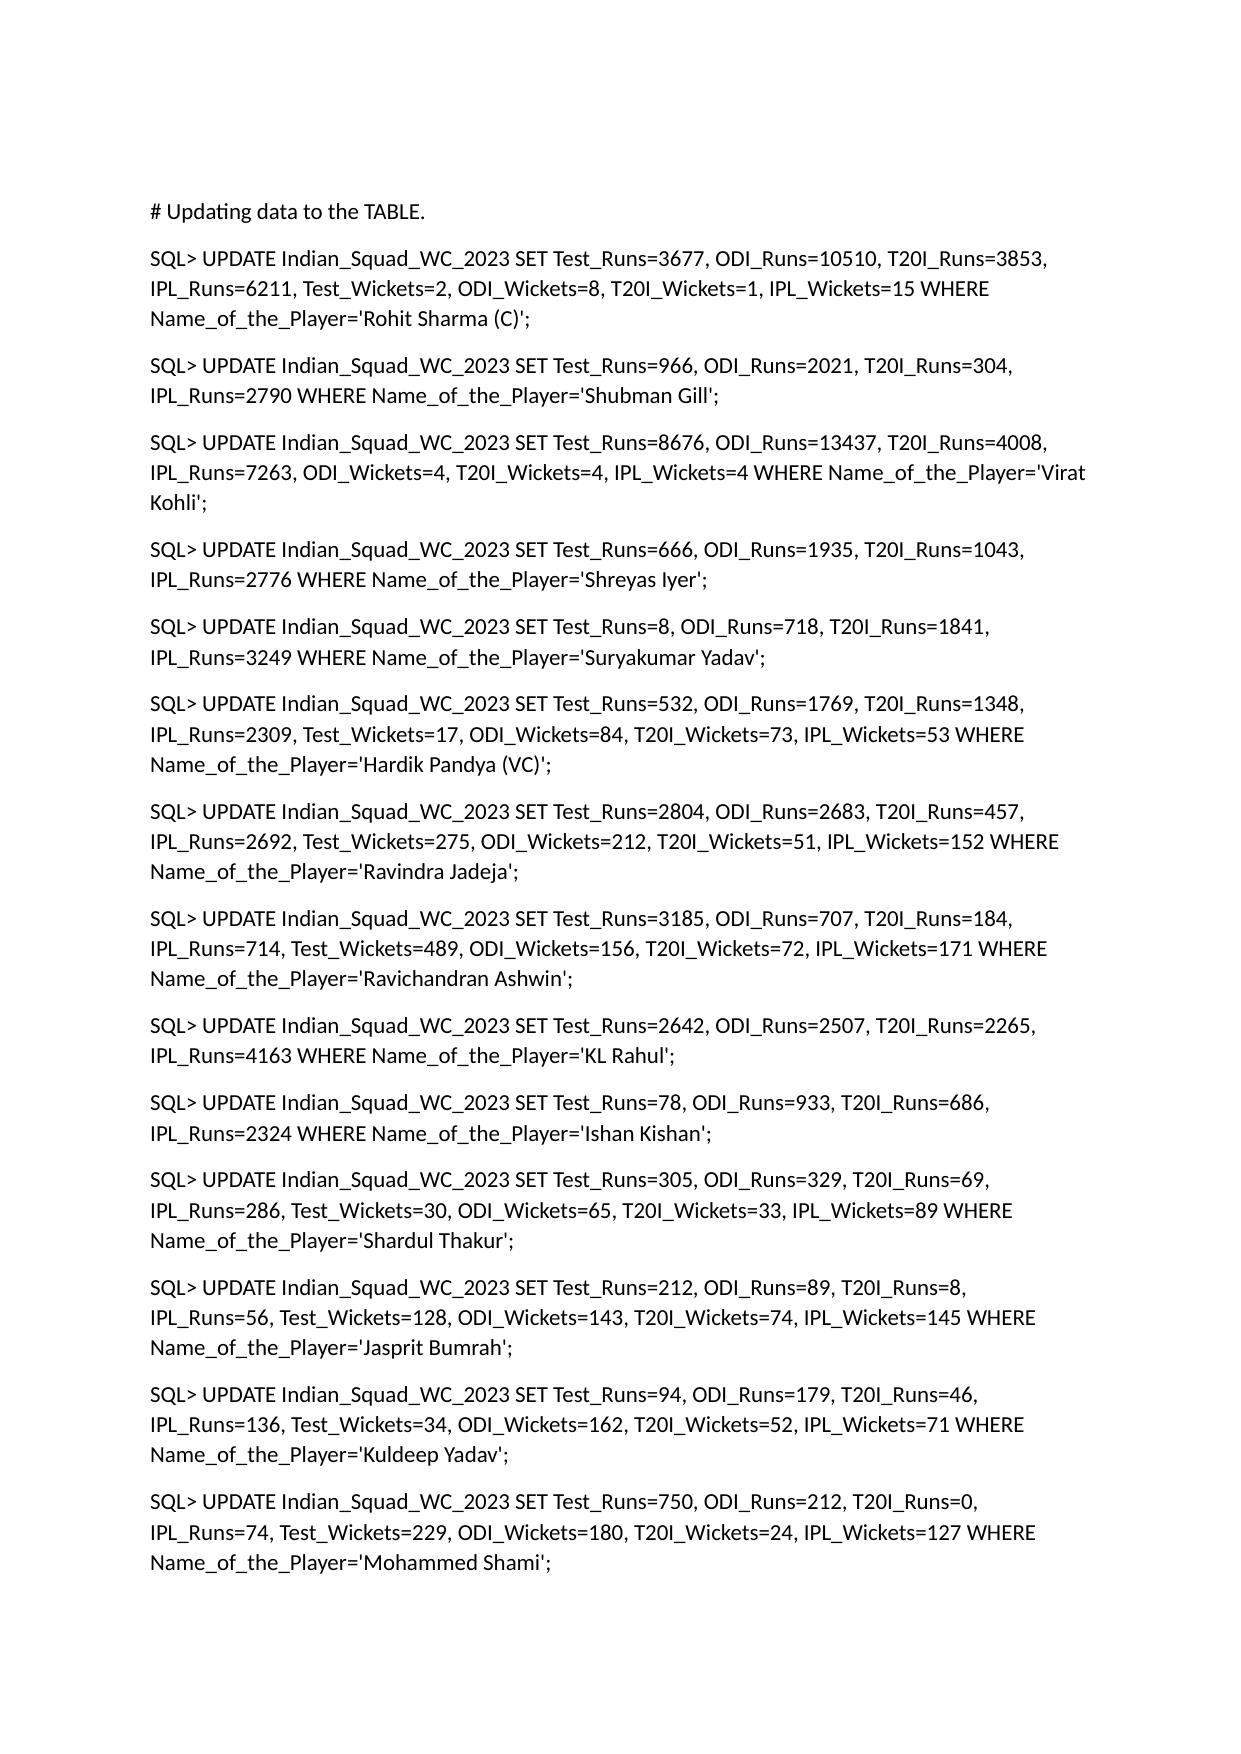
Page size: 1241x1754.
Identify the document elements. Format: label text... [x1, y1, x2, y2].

text SQL> UPDATE Indian_Squad_WC_2023 SET Test_Runs=532, ODI_Runs=1769, T20I_Runs=1348, IPL_Runs=2309, Test_Wickets=17, ODI_Wickets=84, T20I_Wickets=73, IPL_Wickets=53 WHERE Name_of_the_Player='Hardik Pandya (VC)'; [150, 689, 1090, 778]
text SQL> UPDATE Indian_Squad_WC_2023 SET Test_Runs=8, ODI_Runs=718, T20I_Runs=1841, IPL_Runs=3249 WHERE Name_of_the_Player='Suryakumar Yadav'; [150, 612, 1090, 671]
text SQL> UPDATE Indian_Squad_WC_2023 SET Test_Runs=750, ODI_Runs=212, T20I_Runs=0, IPL_Runs=74, Test_Wickets=229, ODI_Wickets=180, T20I_Wickets=24, IPL_Wickets=127 WHERE Name_of_the_Player='Mohammed Shami'; [150, 1487, 1090, 1576]
text SQL> UPDATE Indian_Squad_WC_2023 SET Test_Runs=8676, ODI_Runs=13437, T20I_Runs=4008, IPL_Runs=7263, ODI_Wickets=4, T20I_Wickets=4, IPL_Wickets=4 WHERE Name_of_the_Player='Virat Kohli'; [150, 428, 1090, 517]
text SQL> UPDATE Indian_Squad_WC_2023 SET Test_Runs=305, ODI_Runs=329, T20I_Runs=69, IPL_Runs=286, Test_Wickets=30, ODI_Wickets=65, T20I_Wickets=33, IPL_Wickets=89 WHERE Name_of_the_Player='Shardul Thakur'; [150, 1166, 1090, 1254]
text SQL> UPDATE Indian_Squad_WC_2023 SET Test_Runs=666, ODI_Runs=1935, T20I_Runs=1043, IPL_Runs=2776 WHERE Name_of_the_Player='Shreyas Iyer'; [150, 535, 1090, 594]
text SQL> UPDATE Indian_Squad_WC_2023 SET Test_Runs=212, ODI_Runs=89, T20I_Runs=8, IPL_Runs=56, Test_Wickets=128, ODI_Wickets=143, T20I_Wickets=74, IPL_Wickets=145 WHERE Name_of_the_Player='Jasprit Bumrah'; [150, 1273, 1090, 1361]
text SQL> UPDATE Indian_Squad_WC_2023 SET Test_Runs=2804, ODI_Runs=2683, T20I_Runs=457, IPL_Runs=2692, Test_Wickets=275, ODI_Wickets=212, T20I_Wickets=51, IPL_Wickets=152 WHERE Name_of_the_Player='Ravindra Jadeja'; [150, 797, 1090, 885]
text SQL> UPDATE Indian_Squad_WC_2023 SET Test_Runs=94, ODI_Runs=179, T20I_Runs=46, IPL_Runs=136, Test_Wickets=34, ODI_Wickets=162, T20I_Wickets=52, IPL_Wickets=71 WHERE Name_of_the_Player='Kuldeep Yadav'; [150, 1380, 1090, 1469]
text SQL> UPDATE Indian_Squad_WC_2023 SET Test_Runs=78, ODI_Runs=933, T20I_Runs=686, IPL_Runs=2324 WHERE Name_of_the_Player='Ishan Kishan'; [150, 1088, 1090, 1147]
text SQL> UPDATE Indian_Squad_WC_2023 SET Test_Runs=2642, ODI_Runs=2507, T20I_Runs=2265, IPL_Runs=4163 WHERE Name_of_the_Player='KL Rahul'; [150, 1011, 1090, 1070]
text SQL> UPDATE Indian_Squad_WC_2023 SET Test_Runs=966, ODI_Runs=2021, T20I_Runs=304, IPL_Runs=2790 WHERE Name_of_the_Player='Shubman Gill'; [150, 351, 1090, 409]
text SQL> UPDATE Indian_Squad_WC_2023 SET Test_Runs=3185, ODI_Runs=707, T20I_Runs=184, IPL_Runs=714, Test_Wickets=489, ODI_Wickets=156, T20I_Wickets=72, IPL_Wickets=171 WHERE Name_of_the_Player='Ravichandran Ashwin'; [150, 904, 1090, 993]
text # Updating data to the TABLE. [150, 197, 1090, 225]
text SQL> UPDATE Indian_Squad_WC_2023 SET Test_Runs=3677, ODI_Runs=10510, T20I_Runs=3853, IPL_Runs=6211, Test_Wickets=2, ODI_Wickets=8, T20I_Wickets=1, IPL_Wickets=15 WHERE Name_of_the_Player='Rohit Sharma (C)'; [150, 244, 1090, 332]
